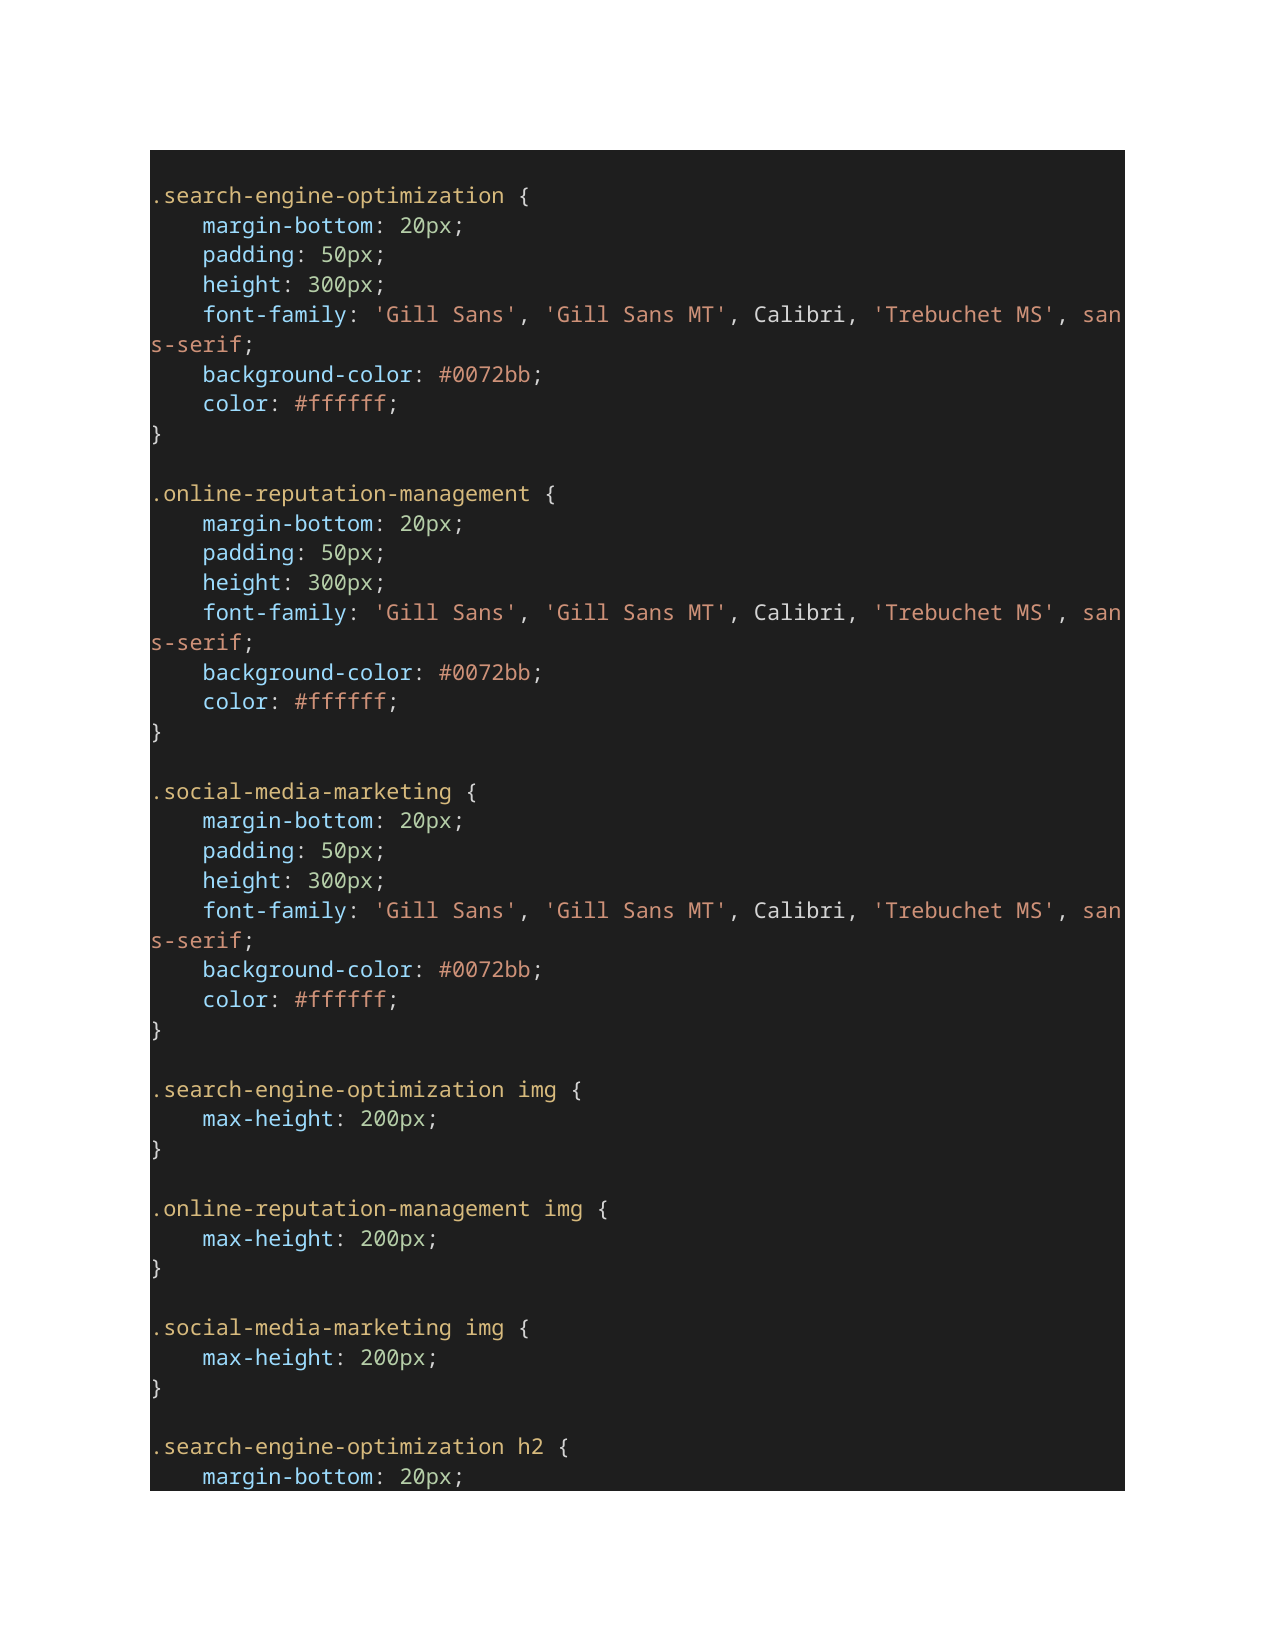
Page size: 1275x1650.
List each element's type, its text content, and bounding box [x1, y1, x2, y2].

text .online-reputation-management { [150, 478, 1125, 507]
text font-family: 'Gill Sans', 'Gill Sans MT', Calibri, 'Trebuchet MS', sans-serif; [150, 299, 1125, 358]
text color: #ffffff; [150, 984, 1125, 1014]
text background-color: #0072bb; [150, 954, 1125, 984]
text margin-bottom: 20px; [150, 1461, 1125, 1491]
text } [150, 1014, 1125, 1044]
text .online-reputation-management img { [150, 1193, 1125, 1222]
text .search-engine-optimization img { [150, 1073, 1125, 1103]
text .search-engine-optimization h2 { [150, 1431, 1125, 1461]
text .social-media-marketing img { [150, 1312, 1125, 1342]
text color: #ffffff; [150, 388, 1125, 418]
text } [150, 1371, 1125, 1401]
text padding: 50px; [150, 537, 1125, 567]
text max-height: 200px; [150, 1342, 1125, 1371]
text margin-bottom: 20px; [150, 209, 1125, 239]
text height: 300px; [150, 865, 1125, 895]
text background-color: #0072bb; [150, 358, 1125, 388]
text .social-media-marketing { [150, 776, 1125, 805]
text background-color: #0072bb; [150, 656, 1125, 686]
text .search-engine-optimization { [150, 180, 1125, 209]
text } [150, 418, 1125, 448]
text } [150, 716, 1125, 746]
text margin-bottom: 20px; [150, 507, 1125, 537]
text height: 300px; [150, 567, 1125, 597]
text padding: 50px; [150, 239, 1125, 269]
text height: 300px; [150, 269, 1125, 299]
text margin-bottom: 20px; [150, 805, 1125, 835]
text color: #ffffff; [150, 686, 1125, 716]
text font-family: 'Gill Sans', 'Gill Sans MT', Calibri, 'Trebuchet MS', sans-serif; [150, 597, 1125, 656]
text padding: 50px; [150, 835, 1125, 865]
text max-height: 200px; [150, 1222, 1125, 1252]
text max-height: 200px; [150, 1103, 1125, 1133]
text font-family: 'Gill Sans', 'Gill Sans MT', Calibri, 'Trebuchet MS', sans-serif; [150, 895, 1125, 954]
text } [150, 1133, 1125, 1163]
text } [150, 1252, 1125, 1282]
